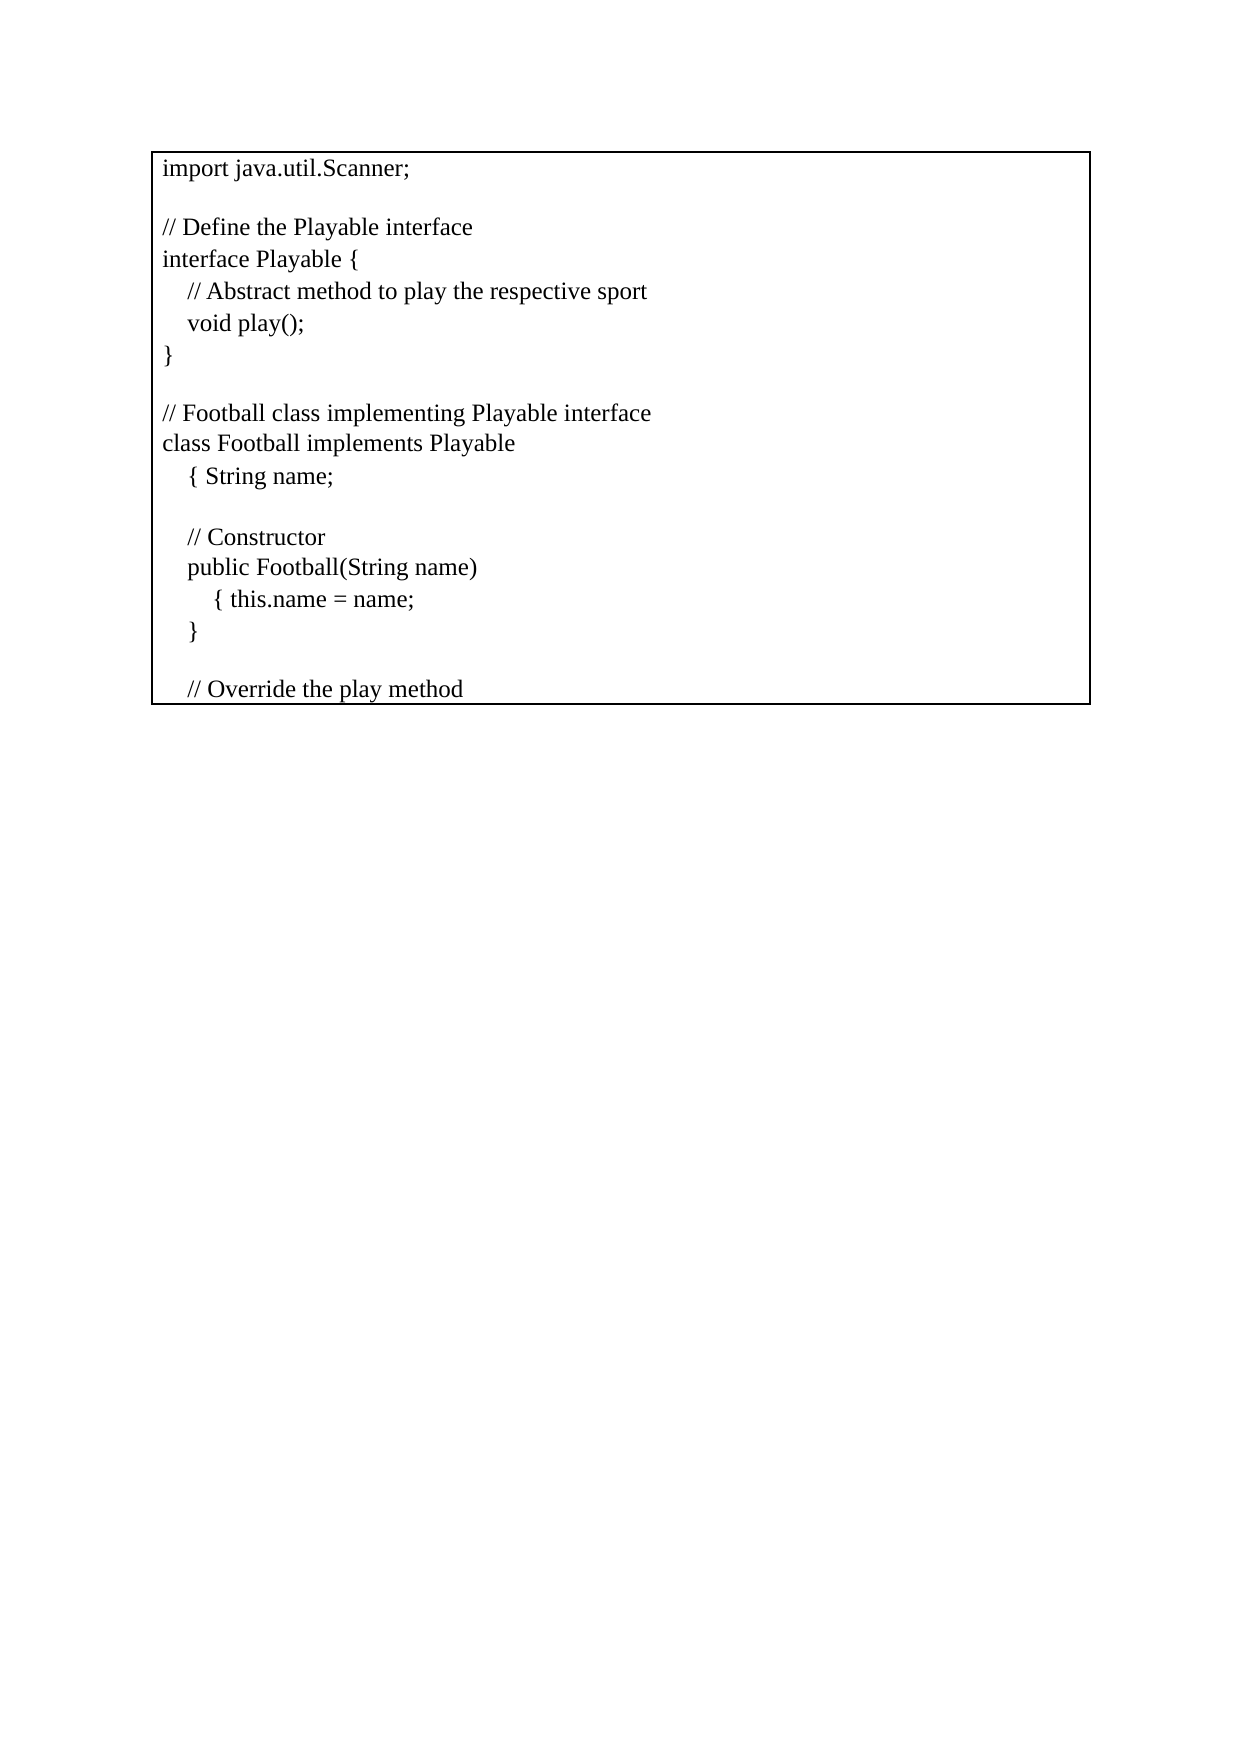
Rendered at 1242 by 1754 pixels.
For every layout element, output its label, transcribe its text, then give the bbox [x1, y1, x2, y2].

table_header import java.util.Scanner; // Define the Playable interface interface Playable { // Abstract method to play the respective sport void play(); } // Football class implementing Playable interface class Football implements Playable { String name; // Constructor public Football(String name) { this.name = name; } // Override the play method [153, 153, 1089, 703]
